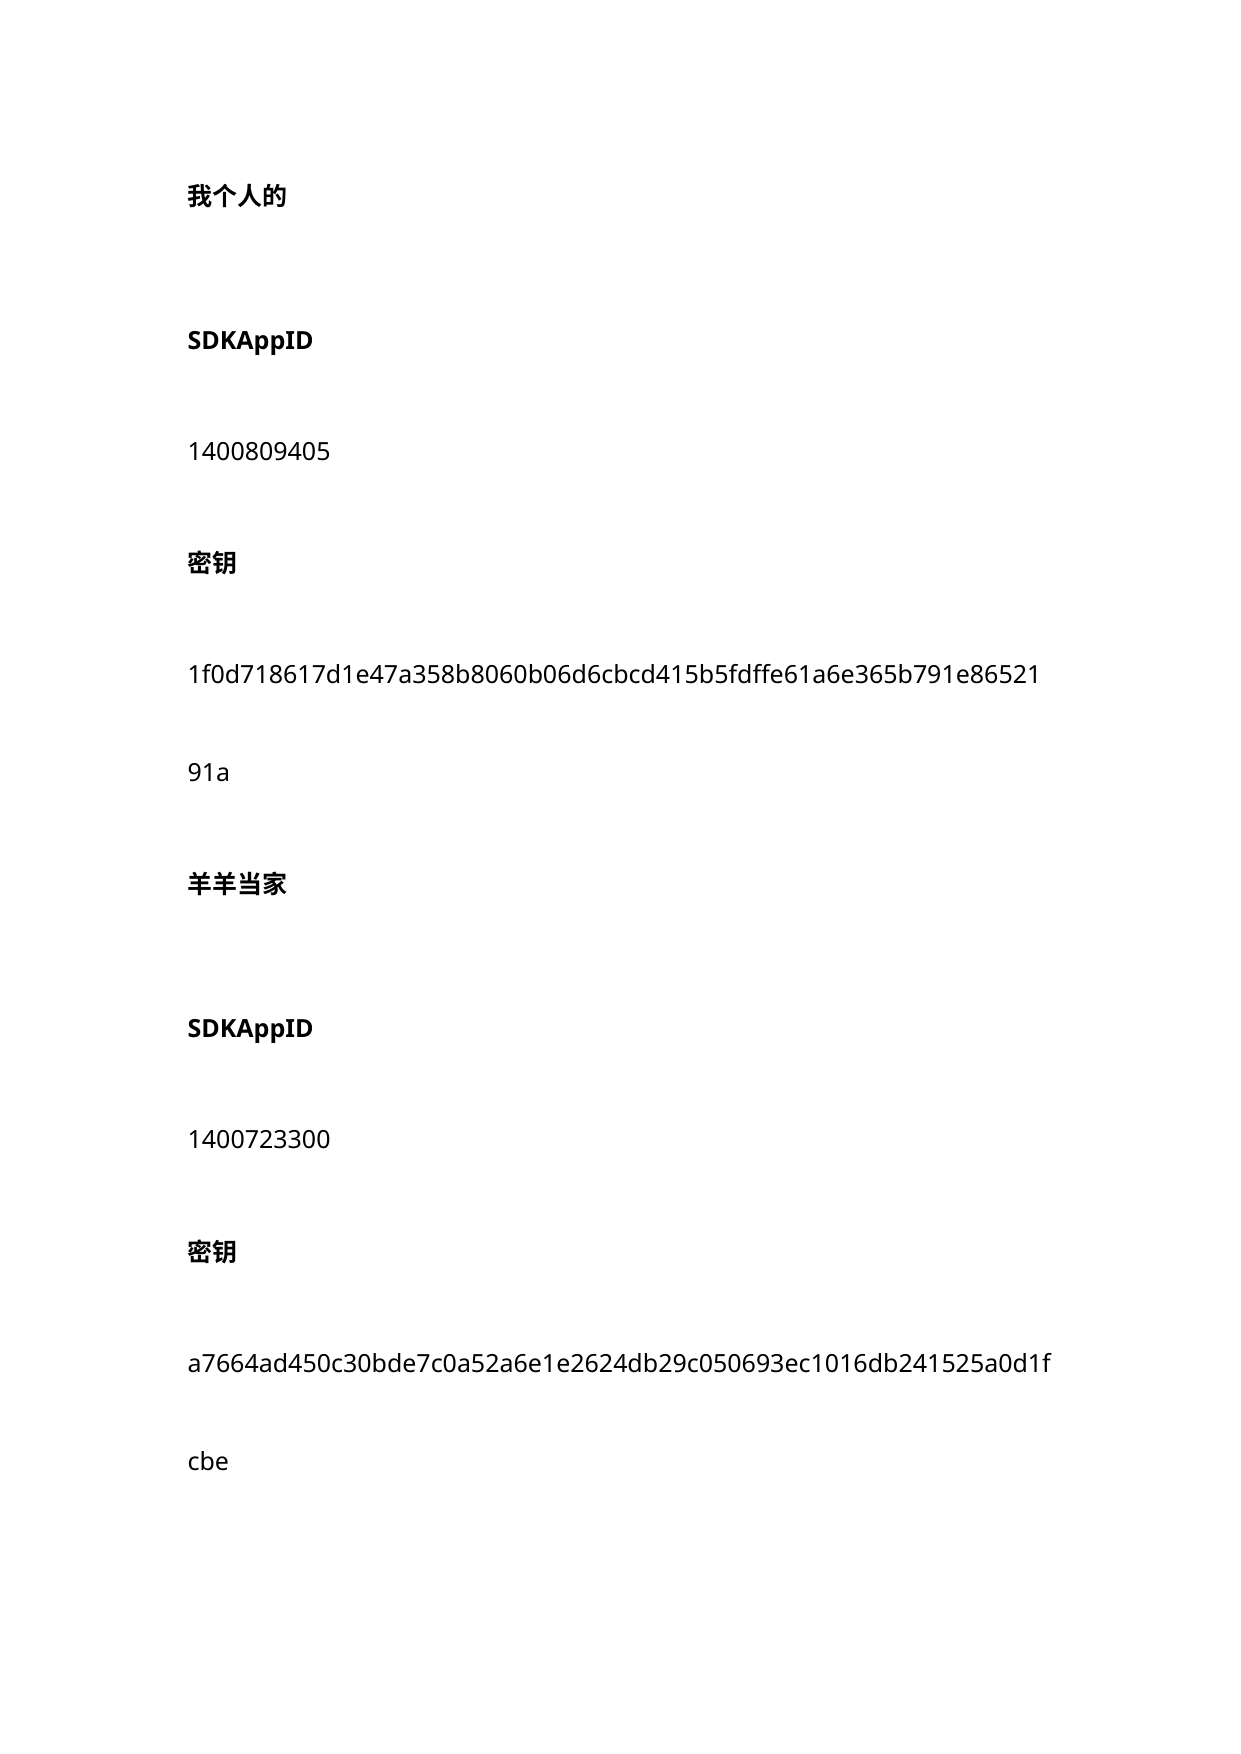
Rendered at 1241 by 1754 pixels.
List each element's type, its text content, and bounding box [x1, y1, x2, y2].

subtitle 密钥 [187, 1218, 1053, 1283]
subtitle 密钥 [187, 529, 1053, 594]
subtitle SDKAppID [187, 307, 1053, 372]
subtitle 我个人的 [187, 162, 1053, 227]
text a7664ad450c30bde7c0a52a6e1e2624db29c050693ec1016db241525a0d1fcbe [187, 1330, 1053, 1493]
text 1f0d718617d1e47a358b8060b06d6cbcd415b5fdffe61a6e365b791e8652191a [187, 642, 1053, 804]
text 1400809405 [187, 418, 1053, 483]
subtitle 羊羊当家 [187, 850, 1053, 915]
text 1400723300 [187, 1107, 1053, 1172]
subtitle SDKAppID [187, 996, 1053, 1061]
